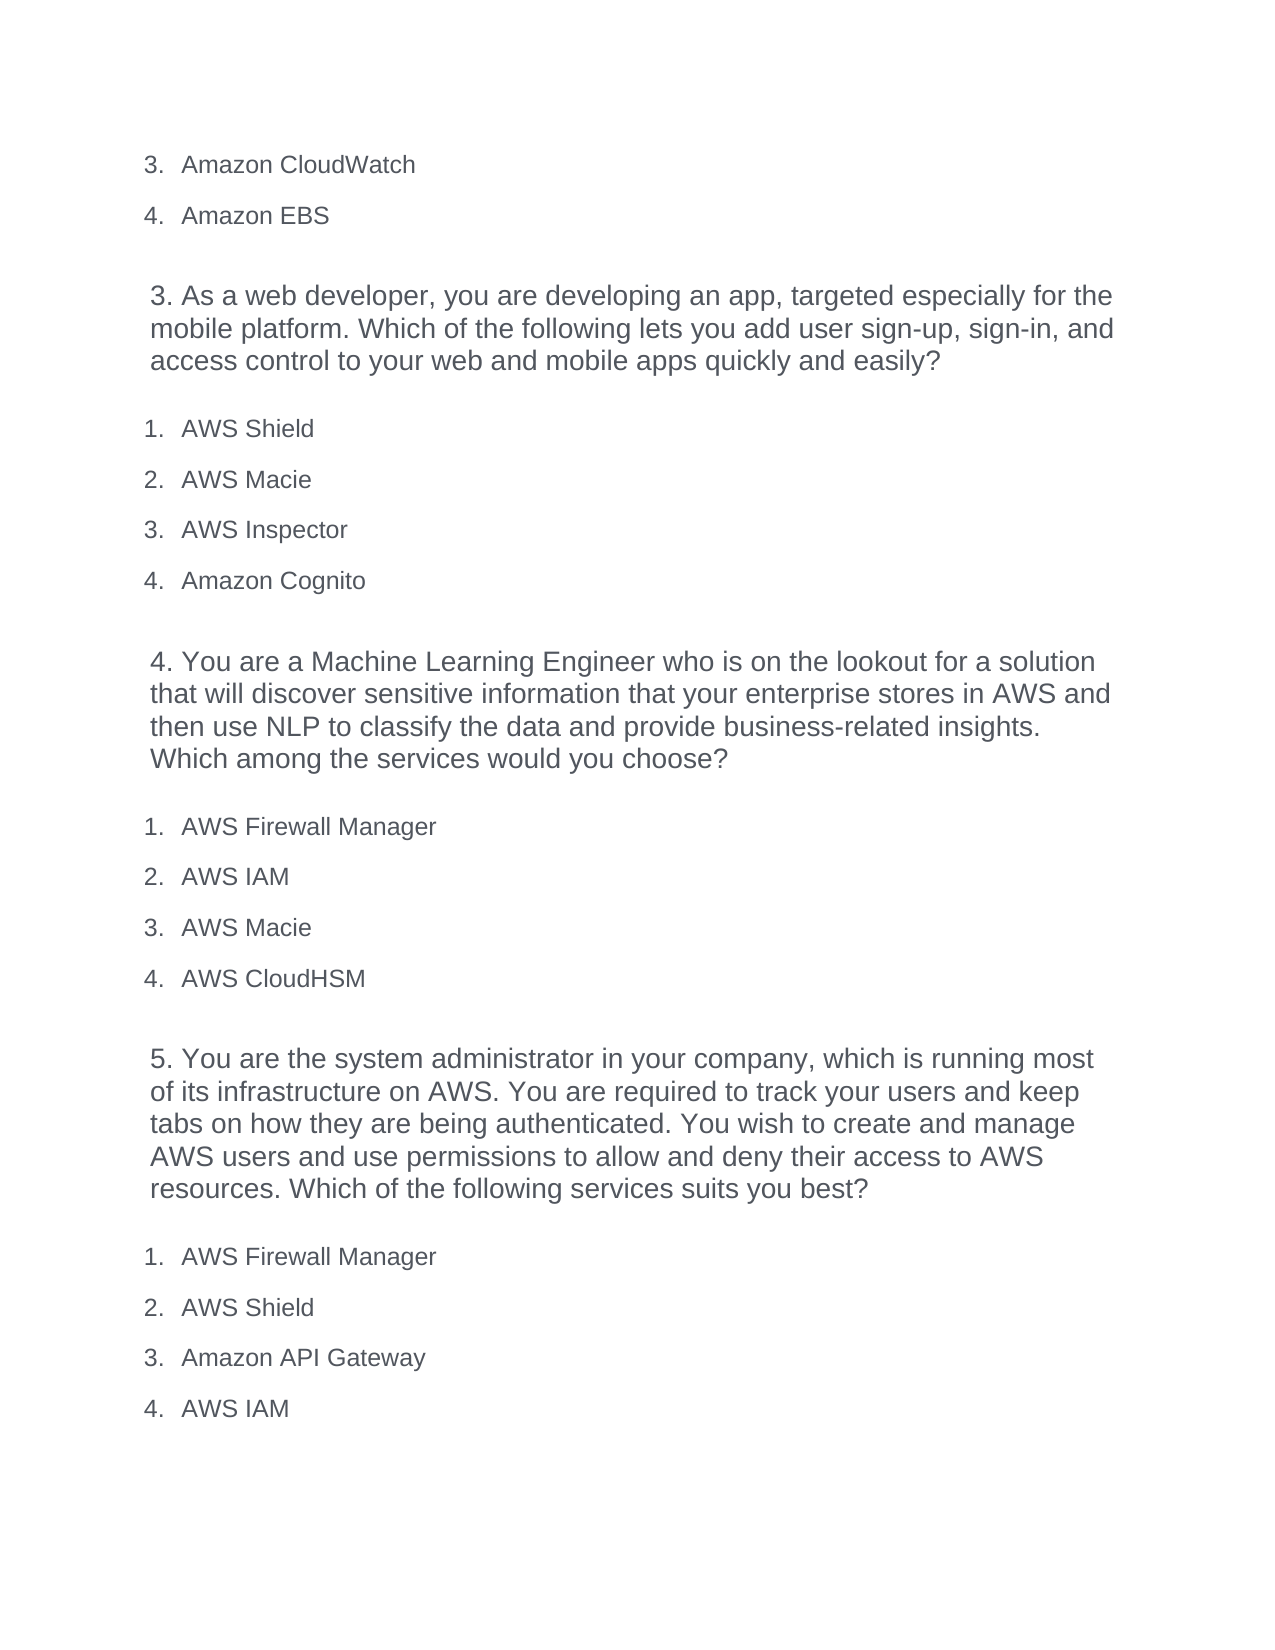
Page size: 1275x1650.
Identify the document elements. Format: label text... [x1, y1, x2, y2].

list AWS Macie [144, 465, 1125, 493]
list Amazon Cognito [144, 566, 1125, 595]
list AWS IAM [144, 862, 1125, 891]
list AWS Firewall Manager [144, 1242, 1125, 1271]
text 3. As a web developer, you are developing an app, targeted especially for the mobile platform. Which of the following lets you add user sign-up, sign-in, and access control to your web and mobile apps quickly and easily? [150, 279, 1125, 377]
list AWS CloudHSM [144, 964, 1125, 992]
list AWS Inspector [144, 515, 1125, 544]
list Amazon CloudWatch [144, 150, 1125, 179]
text 5. You are the system administrator in your company, which is running most of its infrastructure on AWS. You are required to track your users and keep tabs on how they are being authenticated. You wish to create and manage AWS users and use permissions to allow and deny their access to AWS resources. Which of the following services suits you best? [150, 1042, 1125, 1204]
list AWS IAM [144, 1394, 1125, 1422]
text 4. You are a Machine Learning Engineer who is on the lookout for a solution that will discover sensitive information that your enterprise stores in AWS and then use NLP to classify the data and provide business-related insights. Which among the services would you choose? [150, 645, 1125, 774]
list AWS Macie [144, 913, 1125, 942]
list AWS Firewall Manager [144, 812, 1125, 841]
list Amazon API Gateway [144, 1343, 1125, 1372]
list Amazon EBS [144, 201, 1125, 229]
list AWS Shield [144, 1292, 1125, 1321]
list AWS Shield [144, 414, 1125, 443]
